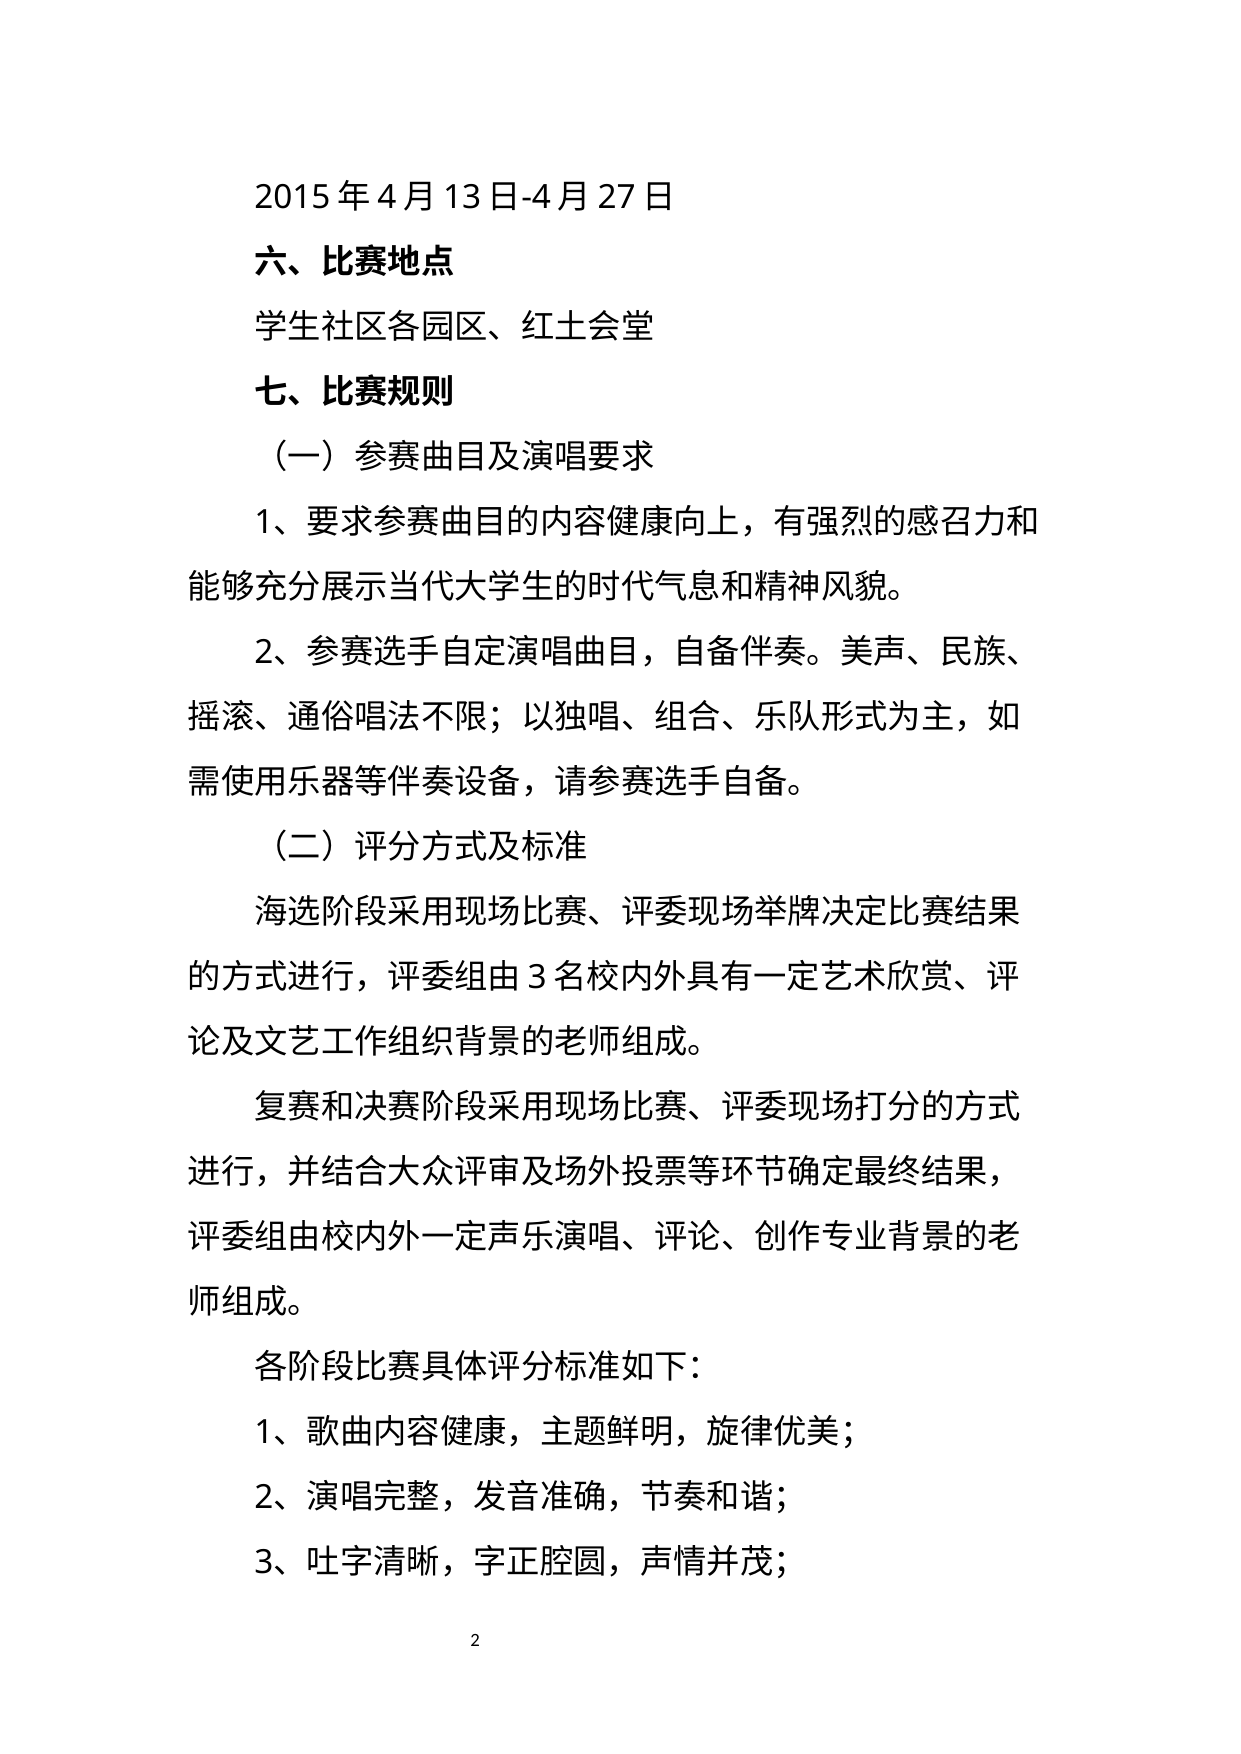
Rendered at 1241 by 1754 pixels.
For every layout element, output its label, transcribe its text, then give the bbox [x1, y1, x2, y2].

text 海选阶段采用现场比赛、评委现场举牌决定比赛结果的方式进行，评委组由3名校内外具有一定艺术欣赏、评论及文艺工作组织背景的老师组成。 [187, 877, 1053, 1072]
text 2015年4月13日-4月27日 [187, 162, 1053, 227]
text （二）评分方式及标准 [187, 812, 1053, 877]
text 学生社区各园区、红土会堂 [187, 292, 1053, 357]
text 1、要求参赛曲目的内容健康向上，有强烈的感召力和能够充分展示当代大学生的时代气息和精神风貌。 [187, 487, 1053, 617]
text 六、比赛地点 [187, 227, 1053, 292]
text 各阶段比赛具体评分标准如下： [187, 1332, 1053, 1397]
text 3、吐字清晰，字正腔圆，声情并茂； [187, 1527, 1053, 1592]
text 复赛和决赛阶段采用现场比赛、评委现场打分的方式进行，并结合大众评审及场外投票等环节确定最终结果，评委组由校内外一定声乐演唱、评论、创作专业背景的老师组成。 [187, 1072, 1053, 1332]
text 七、比赛规则 [187, 357, 1053, 422]
text 2、演唱完整，发音准确，节奏和谐； [187, 1462, 1053, 1527]
text （一）参赛曲目及演唱要求 [187, 422, 1053, 487]
text 1、歌曲内容健康，主题鲜明，旋律优美； [187, 1397, 1053, 1462]
text 2、参赛选手自定演唱曲目，自备伴奏。美声、民族、摇滚、通俗唱法不限；以独唱、组合、乐队形式为主，如需使用乐器等伴奏设备，请参赛选手自备。 [187, 617, 1053, 812]
